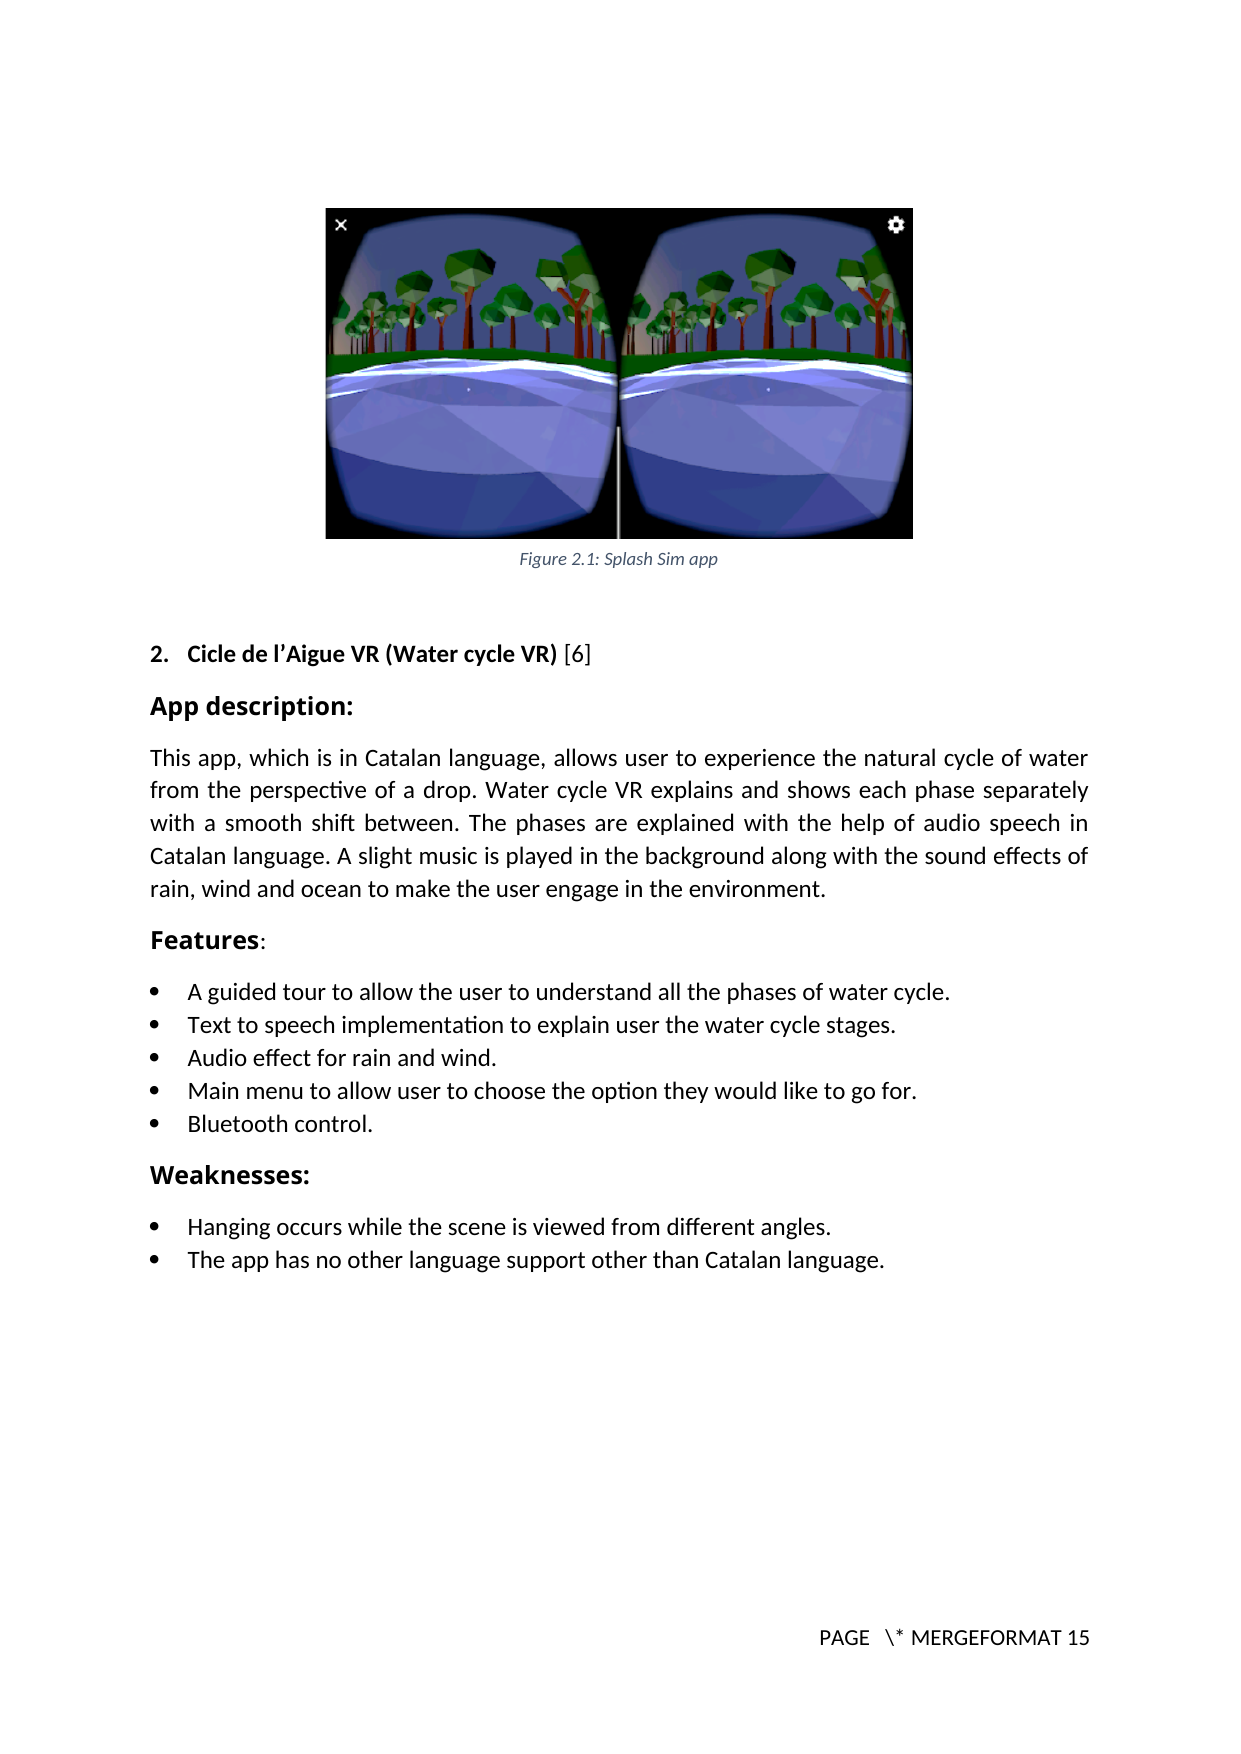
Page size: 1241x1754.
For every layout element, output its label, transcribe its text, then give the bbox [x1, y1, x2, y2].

text App description: [150, 688, 1090, 722]
text Features: [150, 923, 1090, 957]
list Text to speech implementation to explain user the water cycle stages. [150, 1009, 1090, 1040]
picture [325, 201, 915, 541]
list Main menu to allow user to choose the option they would like to go for. [150, 1075, 1090, 1106]
text This app, which is in Catalan language, allows user to experience the natural cycle of water from the perspective of a drop. Water cycle VR explains and shows each phase separately with a smooth shift between. The phases are explained with the help of audio speech in Catalan language. A slight music is played in the background along with the sound effects of rain, wind and ocean to make the user engage in the environment. [150, 742, 1090, 904]
list Hanging occurs while the scene is viewed from different angles. [150, 1211, 1090, 1242]
list A guided tour to allow the user to understand all the phases of water cycle. [150, 976, 1090, 1007]
list Cicle de l’Aigue VR (Water cycle VR) [150, 639, 1090, 669]
text Weaknesses: [150, 1158, 1090, 1192]
list Audio effect for rain and wind. [150, 1042, 1090, 1073]
list The app has no other language support other than Catalan language. [150, 1244, 1090, 1274]
list Bluetooth control. [150, 1108, 1090, 1138]
